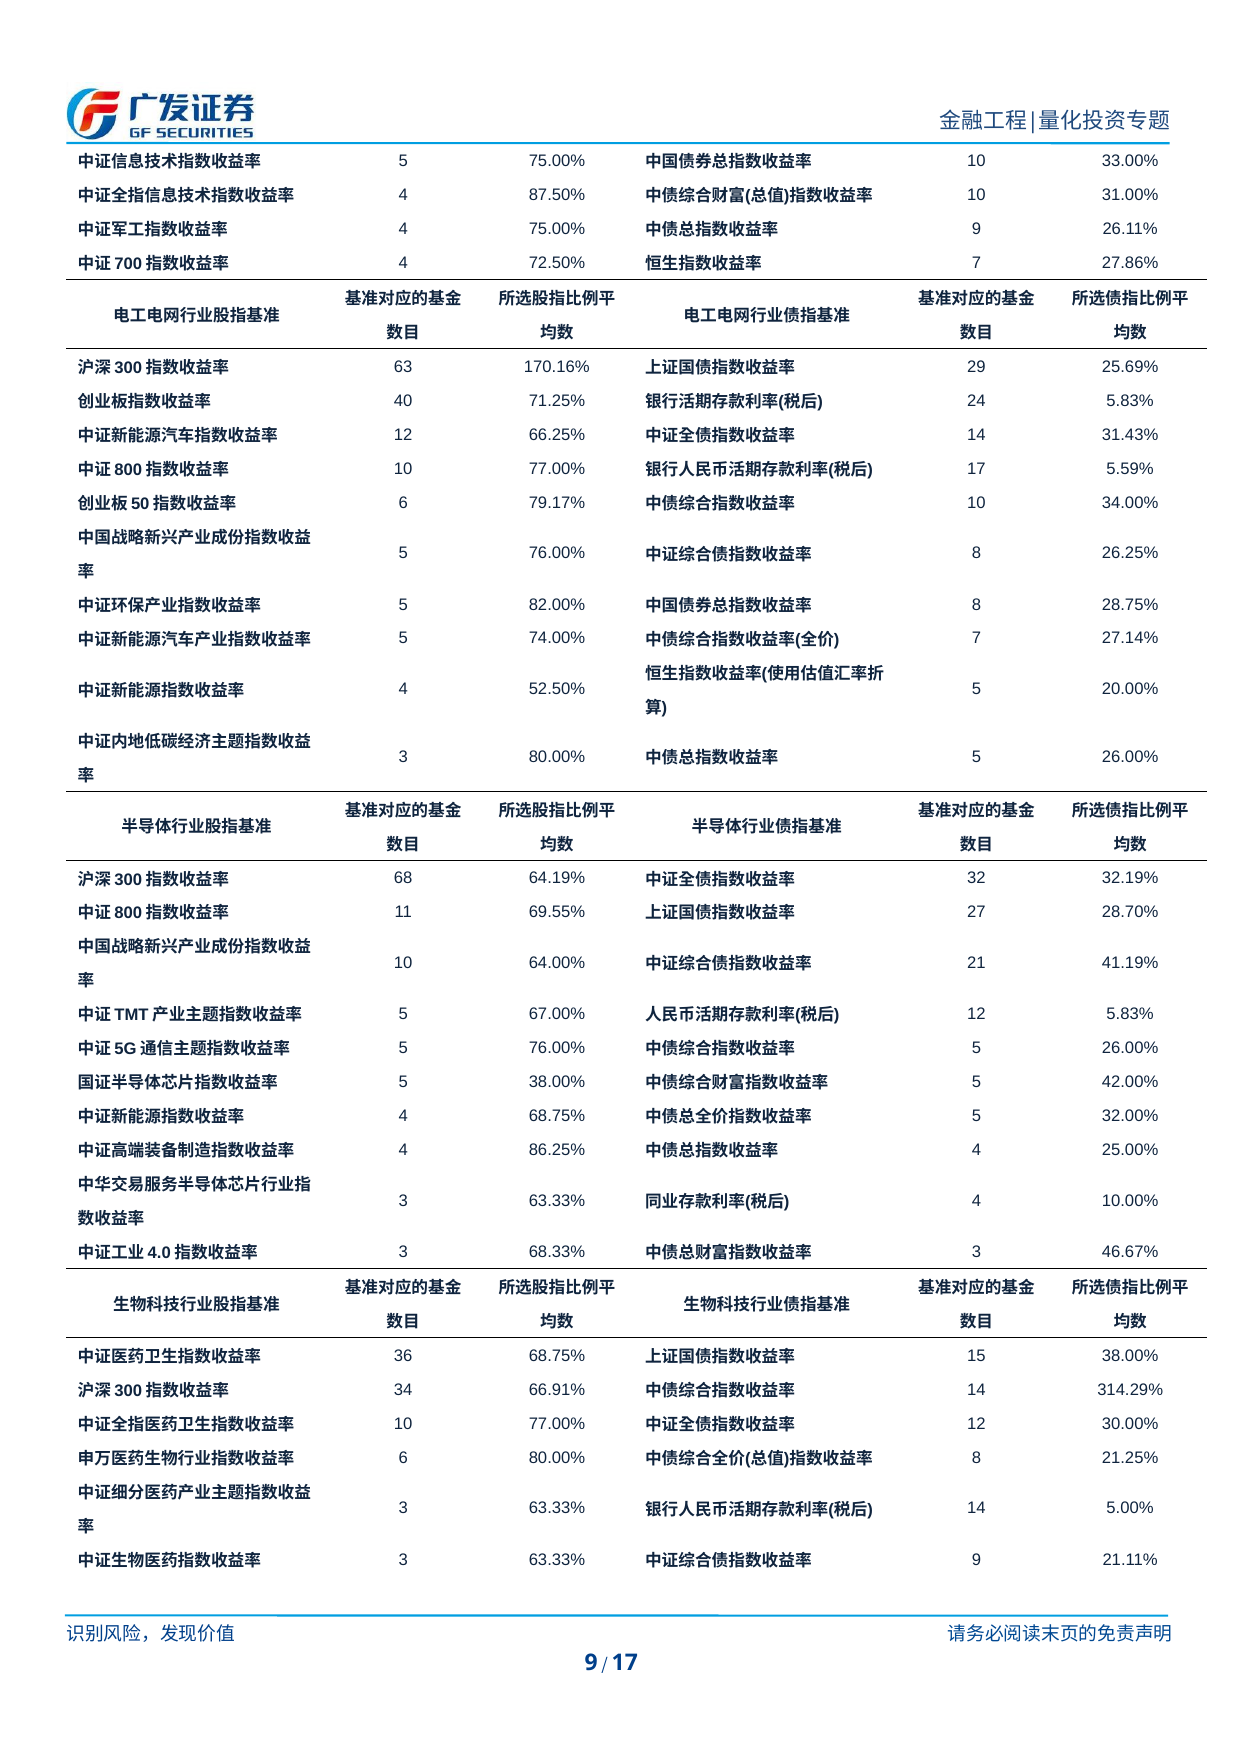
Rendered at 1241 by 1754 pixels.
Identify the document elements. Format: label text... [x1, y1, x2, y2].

table_cell 21.11% [1053, 1542, 1207, 1576]
table_cell 66.25% [480, 417, 633, 451]
table_cell 中证全指医药卫生指数收益率 [66, 1406, 326, 1440]
table_cell 中债总指数收益率 [634, 1132, 899, 1166]
table_cell 68.33% [480, 1234, 633, 1268]
table_cell 沪深300指数收益率 [66, 1372, 326, 1406]
table_cell 所选债指比例平均数 [1053, 792, 1207, 859]
table_cell 人民币活期存款利率(税后) [634, 996, 899, 1030]
table_cell 中证信息技术指数收益率 [66, 143, 326, 177]
table_cell 63 [326, 349, 480, 383]
table_cell 52.50% [480, 655, 633, 723]
table_cell 36 [326, 1338, 480, 1372]
table_cell 基准对应的基金数目 [326, 792, 480, 859]
table_cell 3 [326, 1542, 480, 1576]
table_cell 中证全债指数收益率 [634, 1406, 899, 1440]
table_cell 29 [899, 349, 1053, 383]
table_cell 创业板50指数收益率 [66, 485, 326, 519]
table_cell 75.00% [480, 211, 633, 245]
table_cell 4 [326, 211, 480, 245]
table_cell 中证综合债指数收益率 [634, 929, 899, 996]
table_cell 7 [899, 245, 1053, 279]
table_cell 46.67% [1053, 1234, 1207, 1268]
table_cell 3 [326, 1234, 480, 1268]
table_cell 27 [899, 895, 1053, 928]
table_cell 4 [326, 1132, 480, 1166]
table_cell 5 [326, 587, 480, 621]
table_cell 4 [326, 245, 480, 279]
table_cell 11 [326, 895, 480, 928]
table_cell 76.00% [480, 1030, 633, 1064]
table_cell 63.33% [480, 1474, 633, 1542]
table_cell 14 [899, 1372, 1053, 1406]
table_cell 75.00% [480, 143, 633, 177]
table_cell 31.00% [1053, 177, 1207, 211]
table_cell 所选股指比例平均数 [480, 1269, 633, 1337]
table_cell 79.17% [480, 485, 633, 519]
table_cell 5.00% [1053, 1474, 1207, 1542]
table_cell 9 [899, 211, 1053, 245]
table_cell 中债综合财富(总值)指数收益率 [634, 177, 899, 211]
table_cell 9 [899, 1542, 1053, 1576]
table_cell 中证高端装备制造指数收益率 [66, 1132, 326, 1166]
table_cell 中债总指数收益率 [634, 211, 899, 245]
table_cell 基准对应的基金数目 [899, 1269, 1053, 1337]
table_cell 中证800指数收益率 [66, 451, 326, 485]
table_cell 5 [899, 1030, 1053, 1064]
table_cell 68 [326, 861, 480, 894]
table_cell 中证综合债指数收益率 [634, 1542, 899, 1576]
table_cell 中证新能源汽车产业指数收益率 [66, 621, 326, 655]
table_cell 银行人民币活期存款利率(税后) [634, 451, 899, 485]
table_cell 中证生物医药指数收益率 [66, 1542, 326, 1576]
table_cell 中证工业4.0指数收益率 [66, 1234, 326, 1268]
table_cell 中证700指数收益率 [66, 245, 326, 279]
table_cell 基准对应的基金数目 [326, 1269, 480, 1337]
table_cell 生物科技行业债指基准 [634, 1269, 899, 1337]
table_cell 80.00% [480, 723, 633, 791]
table_cell 71.25% [480, 383, 633, 417]
table_cell 4 [899, 1166, 1053, 1234]
table_cell 10 [899, 143, 1053, 177]
table_cell 中国战略新兴产业成份指数收益率 [66, 519, 326, 587]
table_cell 15 [899, 1338, 1053, 1372]
table_cell 64.00% [480, 929, 633, 996]
table_cell 银行人民币活期存款利率(税后) [634, 1474, 899, 1542]
table_cell 33.00% [1053, 143, 1207, 177]
table_cell 26.25% [1053, 519, 1207, 587]
table_cell 创业板指数收益率 [66, 383, 326, 417]
table_cell 电工电网行业债指基准 [634, 280, 899, 348]
table_cell 21 [899, 929, 1053, 996]
table_cell 86.25% [480, 1132, 633, 1166]
table_cell 恒生指数收益率 [634, 245, 899, 279]
table_cell 4 [326, 1098, 480, 1132]
table_cell 10.00% [1053, 1166, 1207, 1234]
table_cell 5.83% [1053, 996, 1207, 1030]
table_cell 10 [326, 1406, 480, 1440]
table_cell 17 [899, 451, 1053, 485]
table_cell 170.16% [480, 349, 633, 383]
table_cell 40 [326, 383, 480, 417]
table_cell 26.00% [1053, 1030, 1207, 1064]
table_cell 中证全债指数收益率 [634, 861, 899, 894]
table_cell 上证国债指数收益率 [634, 349, 899, 383]
table_cell 34.00% [1053, 485, 1207, 519]
table_cell 25.69% [1053, 349, 1207, 383]
table_cell 10 [899, 177, 1053, 211]
table_cell 申万医药生物行业指数收益率 [66, 1440, 326, 1474]
table_cell 中证TMT产业主题指数收益率 [66, 996, 326, 1030]
table_cell 中证全债指数收益率 [634, 417, 899, 451]
table_cell 8 [899, 1440, 1053, 1474]
table_cell 12 [899, 1406, 1053, 1440]
table_cell 74.00% [480, 621, 633, 655]
table_cell 20.00% [1053, 655, 1207, 723]
table_cell 中华交易服务半导体芯片行业指数收益率 [66, 1166, 326, 1234]
table_cell 28.75% [1053, 587, 1207, 621]
table_cell 中债综合财富指数收益率 [634, 1064, 899, 1098]
table_cell 中证内地低碳经济主题指数收益率 [66, 723, 326, 791]
table_cell 21.25% [1053, 1440, 1207, 1474]
table_cell 上证国债指数收益率 [634, 1338, 899, 1372]
table_cell 6 [326, 1440, 480, 1474]
table_cell 3 [899, 1234, 1053, 1268]
table_cell 76.00% [480, 519, 633, 587]
table_cell 半导体行业股指基准 [66, 792, 326, 859]
table_cell 68.75% [480, 1098, 633, 1132]
table_cell 5 [899, 723, 1053, 791]
table_cell 中证医药卫生指数收益率 [66, 1338, 326, 1372]
table_cell 基准对应的基金数目 [899, 792, 1053, 859]
table_cell 67.00% [480, 996, 633, 1030]
table_cell 上证国债指数收益率 [634, 895, 899, 928]
table_cell 64.19% [480, 861, 633, 894]
table_cell 32.00% [1053, 1098, 1207, 1132]
table_cell 5 [326, 519, 480, 587]
table_cell 中证新能源汽车指数收益率 [66, 417, 326, 451]
table_cell 66.91% [480, 1372, 633, 1406]
table_cell 27.14% [1053, 621, 1207, 655]
table_cell 3 [326, 1166, 480, 1234]
table_cell 中国债券总指数收益率 [634, 143, 899, 177]
table_cell 6 [326, 485, 480, 519]
table_cell 26.11% [1053, 211, 1207, 245]
table_cell 72.50% [480, 245, 633, 279]
table_cell 5 [326, 621, 480, 655]
table_cell 12 [899, 996, 1053, 1030]
table_cell 同业存款利率(税后) [634, 1166, 899, 1234]
table_cell 恒生指数收益率(使用估值汇率折算) [634, 655, 899, 723]
table_cell 中证环保产业指数收益率 [66, 587, 326, 621]
table_cell 27.86% [1053, 245, 1207, 279]
table_cell 314.29% [1053, 1372, 1207, 1406]
table_cell 41.19% [1053, 929, 1207, 996]
table_cell 中证细分医药产业主题指数收益率 [66, 1474, 326, 1542]
table_cell 中债总财富指数收益率 [634, 1234, 899, 1268]
table_cell 87.50% [480, 177, 633, 211]
table_cell 32 [899, 861, 1053, 894]
table_cell 中国战略新兴产业成份指数收益率 [66, 929, 326, 996]
table_cell 5 [326, 143, 480, 177]
table_cell 14 [899, 417, 1053, 451]
table_cell 10 [326, 451, 480, 485]
table_cell 中债综合指数收益率 [634, 1030, 899, 1064]
table_cell 4 [326, 655, 480, 723]
table_cell 63.33% [480, 1166, 633, 1234]
table_cell 42.00% [1053, 1064, 1207, 1098]
table_cell 所选债指比例平均数 [1053, 280, 1207, 348]
table_cell 26.00% [1053, 723, 1207, 791]
table_cell 沪深300指数收益率 [66, 861, 326, 894]
table_cell 12 [326, 417, 480, 451]
picture [66, 82, 257, 141]
table_cell 沪深300指数收益率 [66, 349, 326, 383]
table_cell 30.00% [1053, 1406, 1207, 1440]
table_cell 中债总全价指数收益率 [634, 1098, 899, 1132]
table_cell 电工电网行业股指基准 [66, 280, 326, 348]
table_cell 所选债指比例平均数 [1053, 1269, 1207, 1337]
table_cell 77.00% [480, 451, 633, 485]
table_cell 8 [899, 519, 1053, 587]
table_cell 中证新能源指数收益率 [66, 1098, 326, 1132]
table_cell 38.00% [1053, 1338, 1207, 1372]
table_cell 5 [899, 1064, 1053, 1098]
table_cell 中债总指数收益率 [634, 723, 899, 791]
table_cell 半导体行业债指基准 [634, 792, 899, 859]
table_cell 8 [899, 587, 1053, 621]
table_cell 24 [899, 383, 1053, 417]
table_cell 5 [899, 655, 1053, 723]
table_cell 基准对应的基金数目 [899, 280, 1053, 348]
table_cell 77.00% [480, 1406, 633, 1440]
table_cell 5 [326, 1030, 480, 1064]
table_cell 80.00% [480, 1440, 633, 1474]
table_cell 10 [899, 485, 1053, 519]
table_cell 中债综合全价(总值)指数收益率 [634, 1440, 899, 1474]
table_cell 中证综合债指数收益率 [634, 519, 899, 587]
table_cell 10 [326, 929, 480, 996]
table_cell 5 [326, 1064, 480, 1098]
table_cell 63.33% [480, 1542, 633, 1576]
table_cell 3 [326, 723, 480, 791]
table_cell 3 [326, 1474, 480, 1542]
table_cell 14 [899, 1474, 1053, 1542]
table_cell 国证半导体芯片指数收益率 [66, 1064, 326, 1098]
table_cell 中证军工指数收益率 [66, 211, 326, 245]
table_cell 38.00% [480, 1064, 633, 1098]
table_cell 中证800指数收益率 [66, 895, 326, 928]
table_cell 中债综合指数收益率(全价) [634, 621, 899, 655]
table_cell 5 [899, 1098, 1053, 1132]
table_cell 4 [899, 1132, 1053, 1166]
table_cell 82.00% [480, 587, 633, 621]
table_cell 生物科技行业股指基准 [66, 1269, 326, 1337]
table_cell 7 [899, 621, 1053, 655]
table_cell 25.00% [1053, 1132, 1207, 1166]
table_cell 中证新能源指数收益率 [66, 655, 326, 723]
table_cell 中债综合指数收益率 [634, 1372, 899, 1406]
table_cell 银行活期存款利率(税后) [634, 383, 899, 417]
table_cell 所选股指比例平均数 [480, 280, 633, 348]
table_cell 34 [326, 1372, 480, 1406]
table_cell 中国债券总指数收益率 [634, 587, 899, 621]
table_cell 5.83% [1053, 383, 1207, 417]
table_cell 中证全指信息技术指数收益率 [66, 177, 326, 211]
table_cell 所选股指比例平均数 [480, 792, 633, 859]
table_cell 68.75% [480, 1338, 633, 1372]
table_cell 中债综合指数收益率 [634, 485, 899, 519]
table_cell 5 [326, 996, 480, 1030]
table_cell 31.43% [1053, 417, 1207, 451]
table_cell 32.19% [1053, 861, 1207, 894]
table_cell 基准对应的基金数目 [326, 280, 480, 348]
table_cell 69.55% [480, 895, 633, 928]
table_cell 5.59% [1053, 451, 1207, 485]
table_cell 4 [326, 177, 480, 211]
table_cell 中证5G通信主题指数收益率 [66, 1030, 326, 1064]
table_cell 28.70% [1053, 895, 1207, 928]
